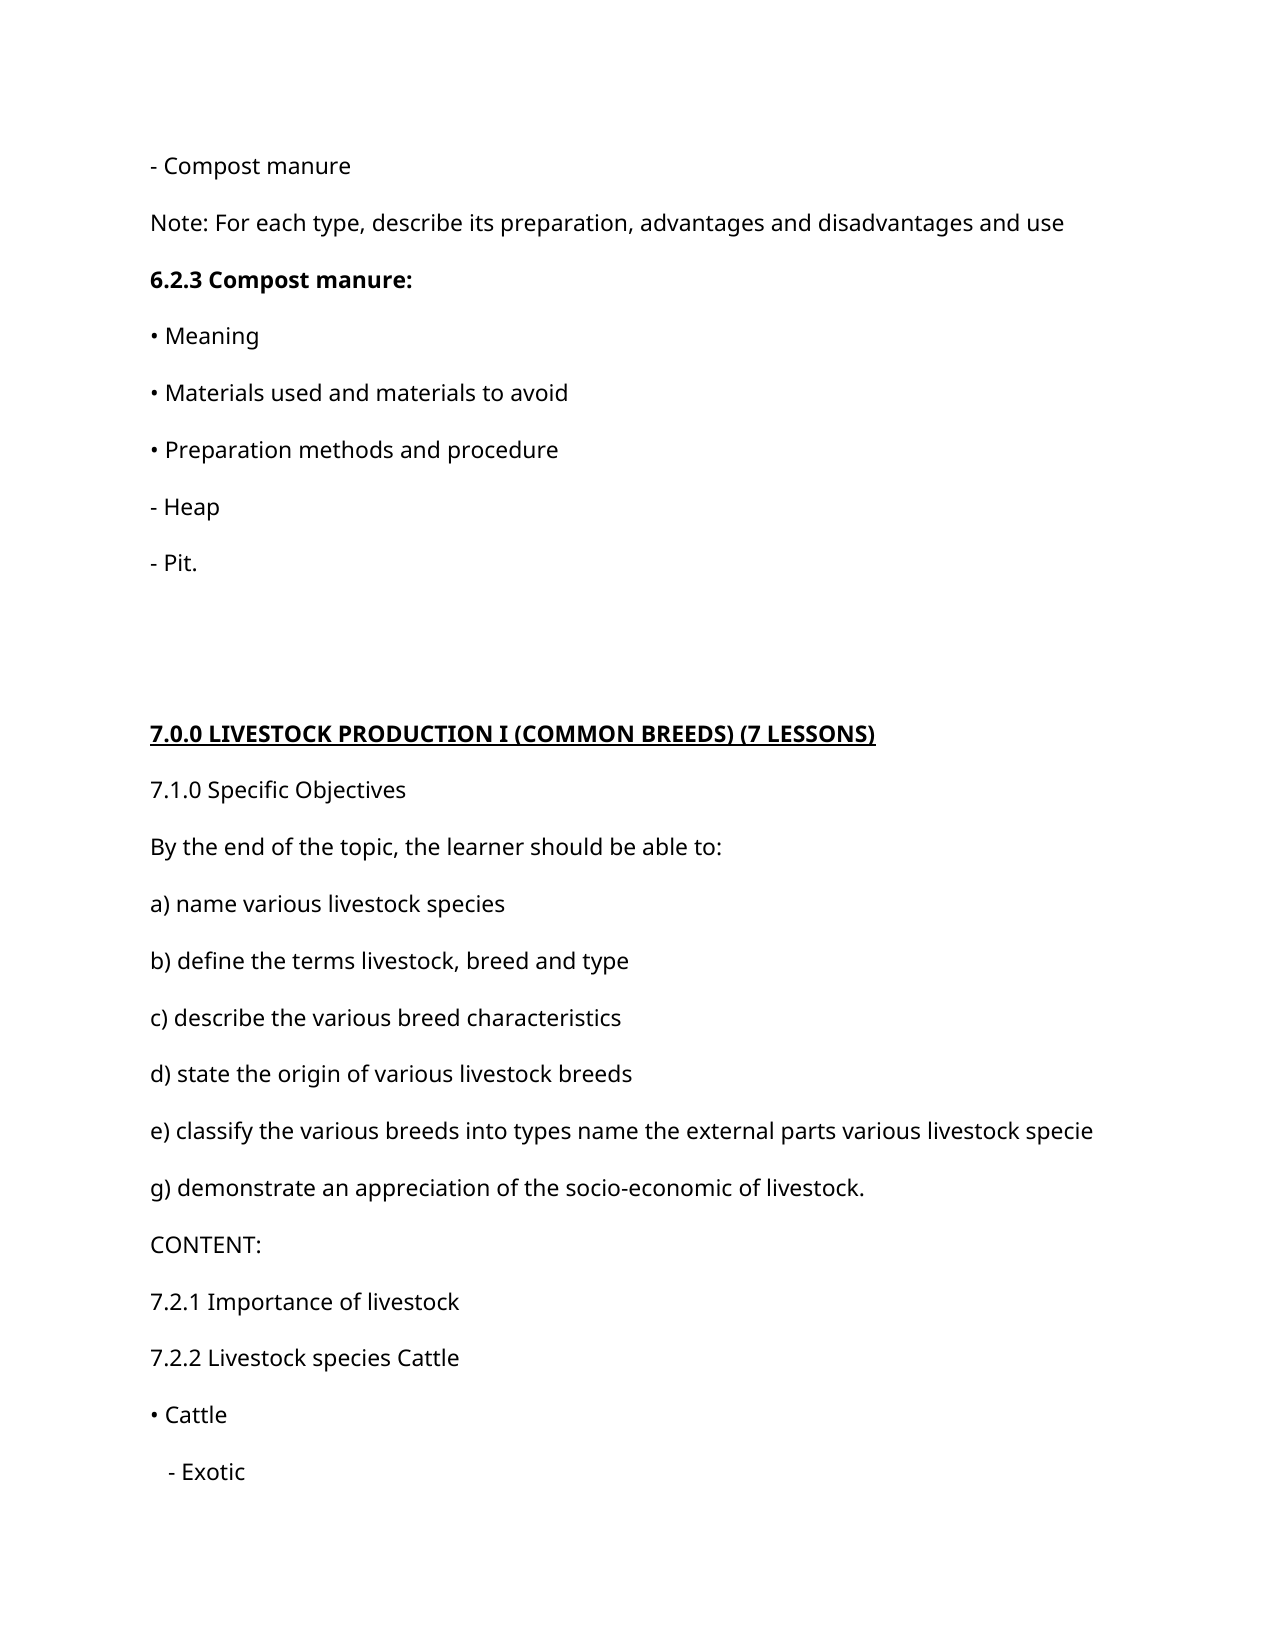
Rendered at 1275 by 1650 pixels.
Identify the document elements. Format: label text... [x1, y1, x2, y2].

text a) name various livestock species [150, 888, 1125, 919]
text CONTENT: [150, 1229, 1125, 1260]
text • Materials used and materials to avoid [150, 377, 1125, 408]
text - Compost manure [150, 150, 1125, 181]
text 6.2.3 Compost manure: [150, 263, 1125, 295]
text 7.1.0 Specific Objectives [150, 774, 1125, 806]
text - Exotic [150, 1456, 1125, 1487]
text 7.0.0 LIVESTOCK PRODUCTION I (COMMON BREEDS) (7 LESSONS) [150, 718, 1125, 749]
text c) describe the various breed characteristics [150, 1002, 1125, 1033]
text By the end of the topic, the learner should be able to: [150, 831, 1125, 862]
text - Pit. [150, 547, 1125, 579]
text • Meaning [150, 320, 1125, 352]
text Note: For each type, describe its preparation, advantages and disadvantages and use [150, 207, 1125, 238]
text e) classify the various breeds into types name the external parts various livestock specie [150, 1115, 1125, 1146]
text 7.2.1 Importance of livestock [150, 1285, 1125, 1317]
text b) define the terms livestock, breed and type [150, 945, 1125, 976]
text • Preparation methods and procedure [150, 434, 1125, 465]
text - Heap [150, 491, 1125, 522]
text g) demonstrate an appreciation of the socio-economic of livestock. [150, 1172, 1125, 1203]
text • Cattle [150, 1399, 1125, 1430]
text 7.2.2 Livestock species Cattle [150, 1342, 1125, 1373]
text d) state the origin of various livestock breeds [150, 1058, 1125, 1089]
